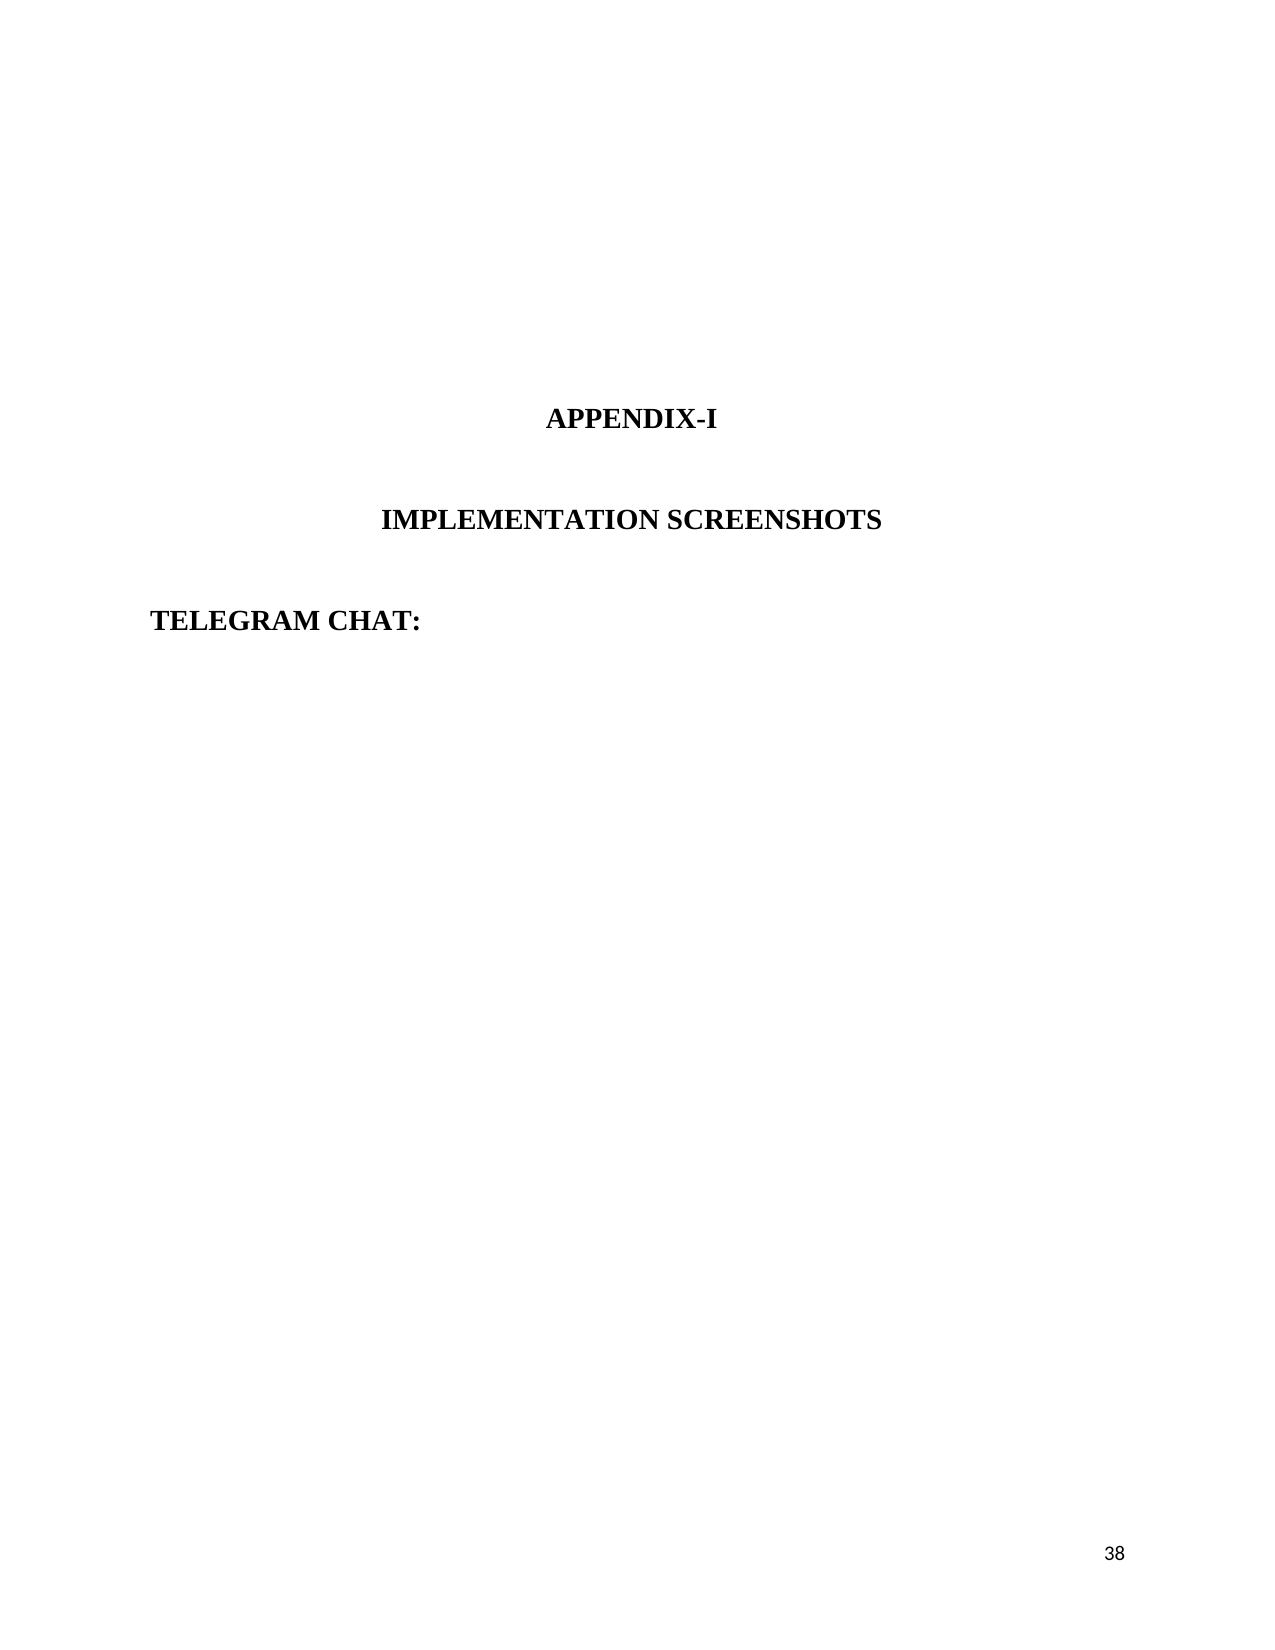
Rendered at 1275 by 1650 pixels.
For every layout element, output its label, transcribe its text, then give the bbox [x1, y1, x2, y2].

text IMPLEMENTATION SCREENSHOTS [150, 502, 1113, 536]
text APPENDIX-I [150, 402, 1113, 435]
text TELEGRAM CHAT: [150, 603, 1113, 636]
